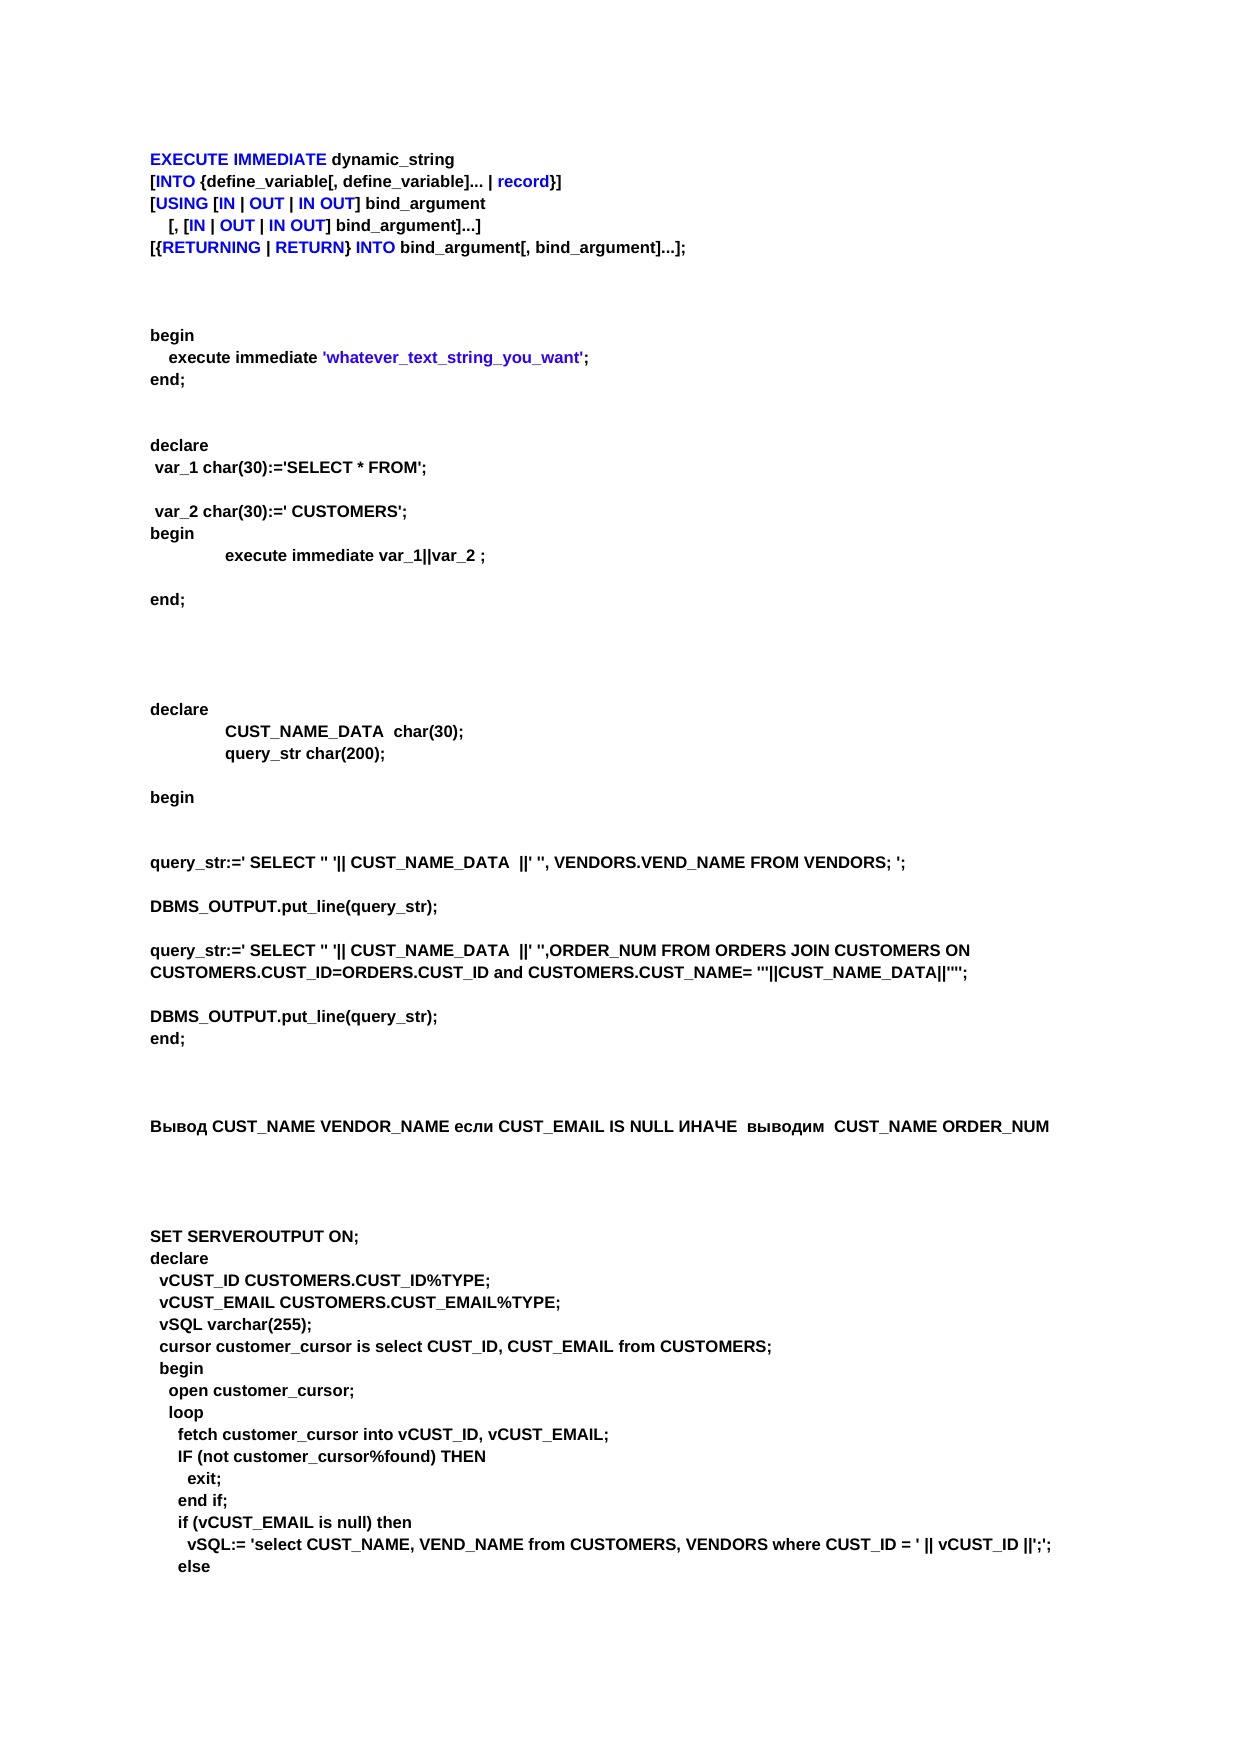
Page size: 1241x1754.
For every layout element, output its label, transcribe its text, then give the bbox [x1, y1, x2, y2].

text vSQL:= 'select CUST_NAME, VEND_NAME from CUSTOMERS, VENDORS where CUST_ID = ' || vCUST_ID ||';'; [150, 1535, 1090, 1554]
text vSQL varchar(255); [150, 1315, 1090, 1334]
text vCUST_EMAIL CUSTOMERS.CUST_EMAIL%TYPE; [150, 1293, 1090, 1312]
text DBMS_OUTPUT.put_line(query_str); [150, 1007, 1090, 1026]
text begin [150, 524, 1090, 543]
text query_str:=' SELECT '' '|| CUST_NAME_DATA ||' '', VENDORS.VEND_NAME FROM VENDORS; '; [150, 853, 1090, 872]
text end; [150, 1029, 1090, 1048]
text declare [150, 1249, 1090, 1268]
text var_1 char(30):='SELECT * FROM'; [150, 458, 1090, 477]
text cursor customer_cursor is select CUST_ID, CUST_EMAIL from CUSTOMERS; [150, 1337, 1090, 1356]
text end if; [150, 1491, 1090, 1510]
text else [150, 1557, 1090, 1576]
text var_2 char(30):=' CUSTOMERS'; [150, 502, 1090, 521]
text execute immediate var_1||var_2 ; [150, 546, 1090, 565]
text loop [150, 1403, 1090, 1422]
text if (vCUST_EMAIL is null) then [150, 1513, 1090, 1532]
text begin execute immediate 'whatever_text_string_you_want'; end; [150, 326, 1090, 389]
text query_str char(200); [150, 743, 1090, 763]
text begin [150, 1359, 1090, 1378]
text EXECUTE IMMEDIATE dynamic_string [INTO {define_variable[, define_variable]... | record}] [USING [IN | OUT | IN OUT] bind_argument [, [IN | OUT | IN OUT] bind_argument]...] [{RETURNING | RETURN} INTO bind_argument[, bind_argument]...]; [150, 150, 1090, 257]
text fetch customer_cursor into vCUST_ID, vCUST_EMAIL; [150, 1425, 1090, 1444]
text query_str:=' SELECT '' '|| CUST_NAME_DATA ||' '',ORDER_NUM FROM ORDERS JOIN CUSTOMERS ON CUSTOMERS.CUST_ID=ORDERS.CUST_ID and CUSTOMERS.CUST_NAME= '''||CUST_NAME_DATA||''''; [150, 941, 1090, 982]
text declare [150, 699, 1090, 719]
text exit; [150, 1469, 1090, 1488]
text CUST_NAME_DATA char(30); [150, 721, 1090, 741]
text declare [150, 436, 1090, 455]
text begin [150, 787, 1090, 807]
text open customer_cursor; [150, 1381, 1090, 1400]
text Вывод CUST_NAME VENDOR_NAME если CUST_EMAIL IS NULL ИНАЧЕ выводим CUST_NAME ORDER_NUM [150, 1117, 1090, 1136]
text SET SERVEROUTPUT ON; [150, 1227, 1090, 1246]
text vCUST_ID CUSTOMERS.CUST_ID%TYPE; [150, 1271, 1090, 1290]
text end; [150, 589, 1090, 609]
text DBMS_OUTPUT.put_line(query_str); [150, 897, 1090, 916]
text IF (not customer_cursor%found) THEN [150, 1447, 1090, 1466]
